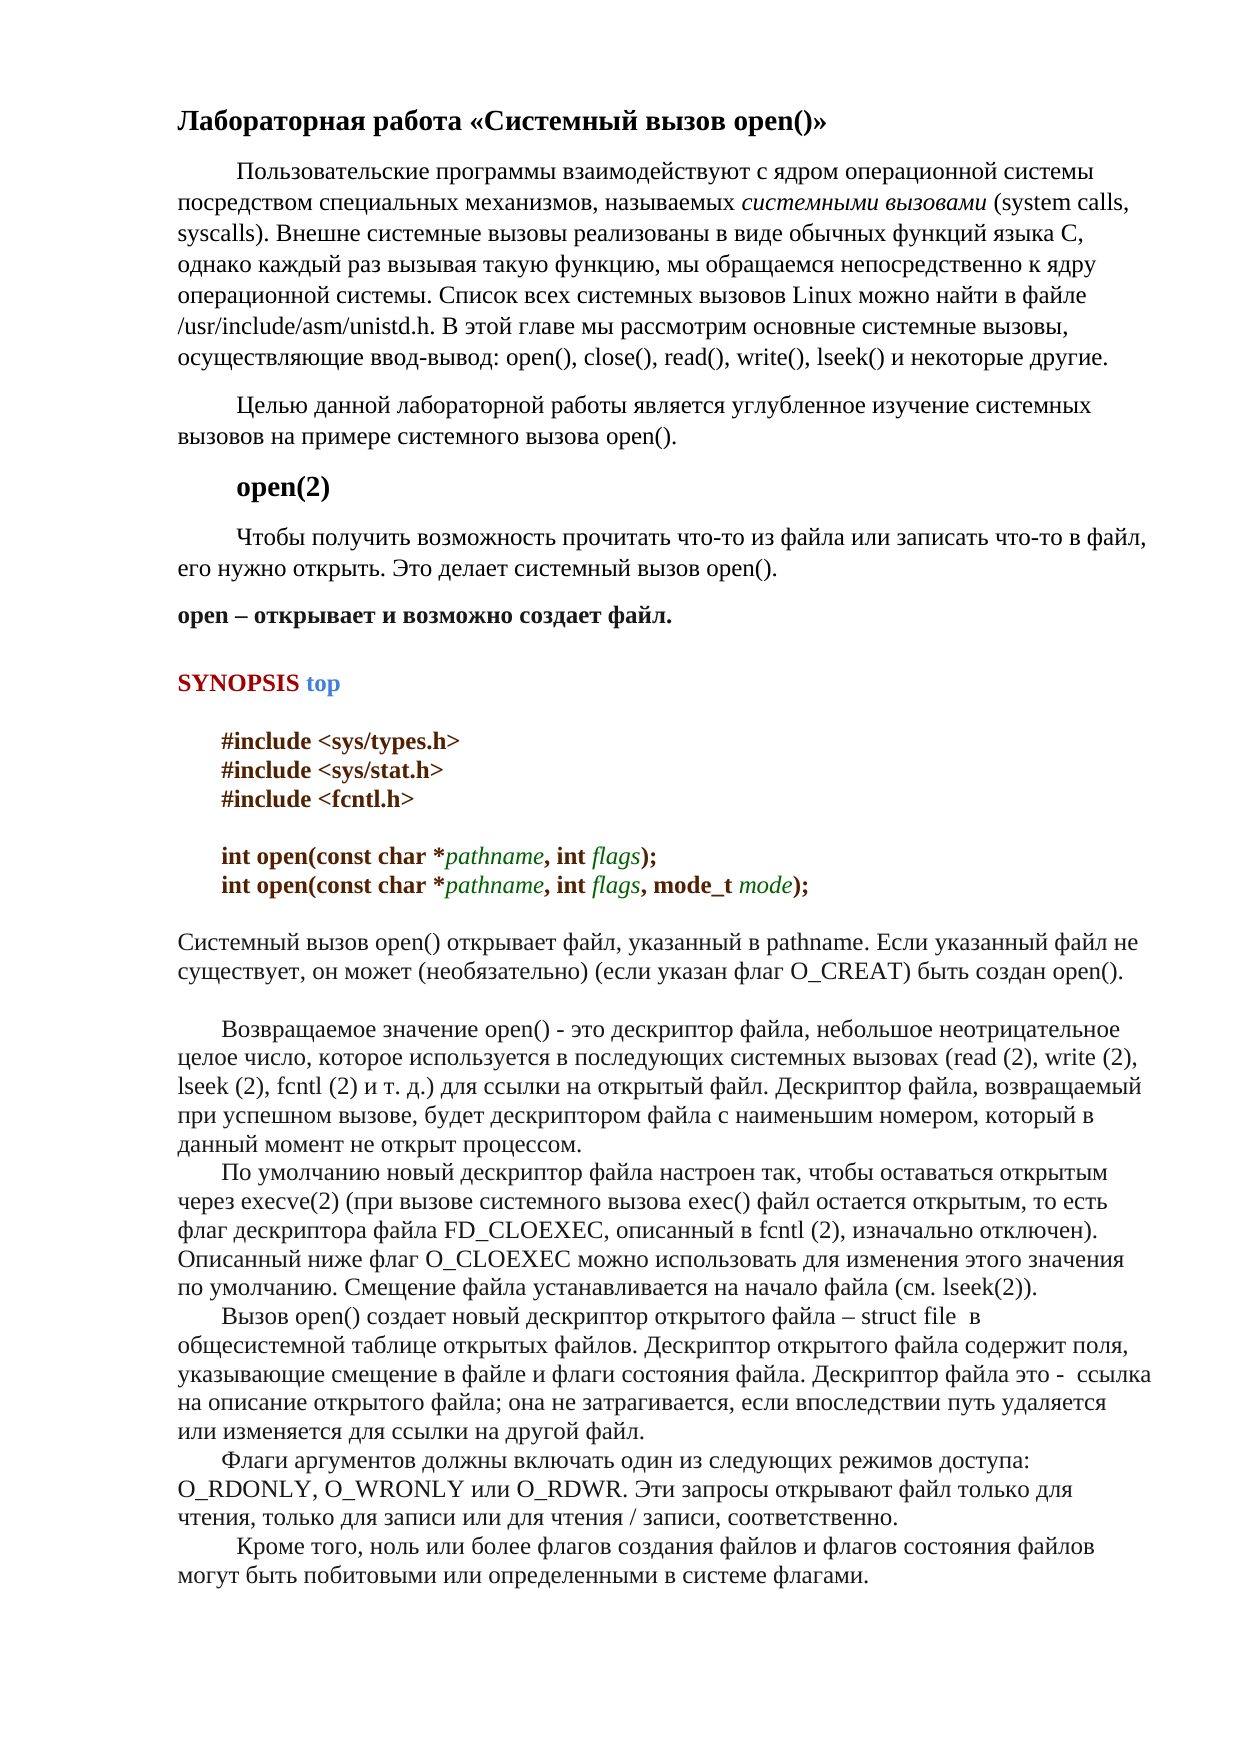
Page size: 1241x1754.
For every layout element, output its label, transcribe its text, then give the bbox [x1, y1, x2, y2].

text #include <sys/types.h> [177, 726, 1152, 755]
text Чтобы получить возможность прочитать что-то из файла или записать что-то в файл, его нужно открыть. Это делает системный вызов open(). [177, 522, 1152, 582]
text Пользовательские программы взаимодействуют с ядром операционной системы посредством специальных механизмов, называемых системными вызовами (system calls, syscalls). Внешне системные вызовы реализованы в виде обычных функций языка C, однако каждый раз вызывая такую функцию, мы обращаемся непосредственно к ядру операционной системы. Список всех системных вызовов Linux можно найти в файле /usr/include/asm/unistd.h. В этой главе мы рассмотрим основные системные вызовы, осуществляющие ввод-вывод: open(), close(), read(), write(), lseek() и некоторые другие. [177, 156, 1152, 371]
text Возвращаемое значение open() - это дескриптор файла, небольшое неотрицательное целое число, которое используется в последующих системных вызовах (read (2), write (2), lseek (2), fcntl (2) и т. д.) для ссылки на открытый файл. Дескриптор файла, возвращаемый при успешном вызове, будет дескриптором файла с наименьшим номером, который в данный момент не открыт процессом. [177, 1014, 1152, 1157]
text int open(const char *pathname, int flags, mode_t mode); [177, 870, 1152, 899]
text Флаги аргументов должны включать один из следующих режимов доступа: O_RDONLY, O_WRONLY или O_RDWR. Эти запросы открывают файл только для чтения, только для записи или для чтения / записи, соответственно. [177, 1445, 1152, 1531]
text Лабораторная работа «Системный вызов open()» [177, 103, 1152, 137]
text #include <fcntl.h> [177, 784, 1152, 812]
text Системный вызов open() открывает файл, указанный в pathname. Если указанный файл не существует, он может (необязательно) (если указан флаг O_CREAT) быть создан open(). [177, 927, 1152, 985]
text open(2) [177, 469, 1152, 502]
text SYNOPSIS top [177, 668, 1139, 697]
text #include <sys/stat.h> [177, 755, 1152, 784]
text По умолчанию новый дескриптор файла настроен так, чтобы оставаться открытым через execve(2) (при вызове системного вызова exec() файл остается открытым, то есть флаг дескриптора файла FD_CLOEXEC, описанный в fcntl (2), изначально отключен). Описанный ниже флаг O_CLOEXEC можно использовать для изменения этого значения по умолчанию. Смещение файла устанавливается на начало файла (см. lseek(2)). [177, 1157, 1152, 1301]
text open – открывает и возможно создает файл. [177, 601, 1152, 629]
text Вызов open() создает новый дескриптор открытого файла – struct file в общесистемной таблице открытых файлов. Дескриптор открытого файла содержит поля, указывающие смещение в файле и флаги состояния файла. Дескриптор файла это - ссылка на описание открытого файла; она не затрагивается, если впоследствии путь удаляется или изменяется для ссылки на другой файл. [177, 1301, 1152, 1445]
text int open(const char *pathname, int flags); [177, 841, 1152, 870]
text Кроме того, ноль или более флагов создания файлов и флагов состояния файлов могут быть побитовыми или определенными в системе флагами. [177, 1531, 1152, 1589]
text Целью данной лабораторной работы является углубленное изучение системных вызовов на примере системного вызова open(). [177, 390, 1152, 450]
